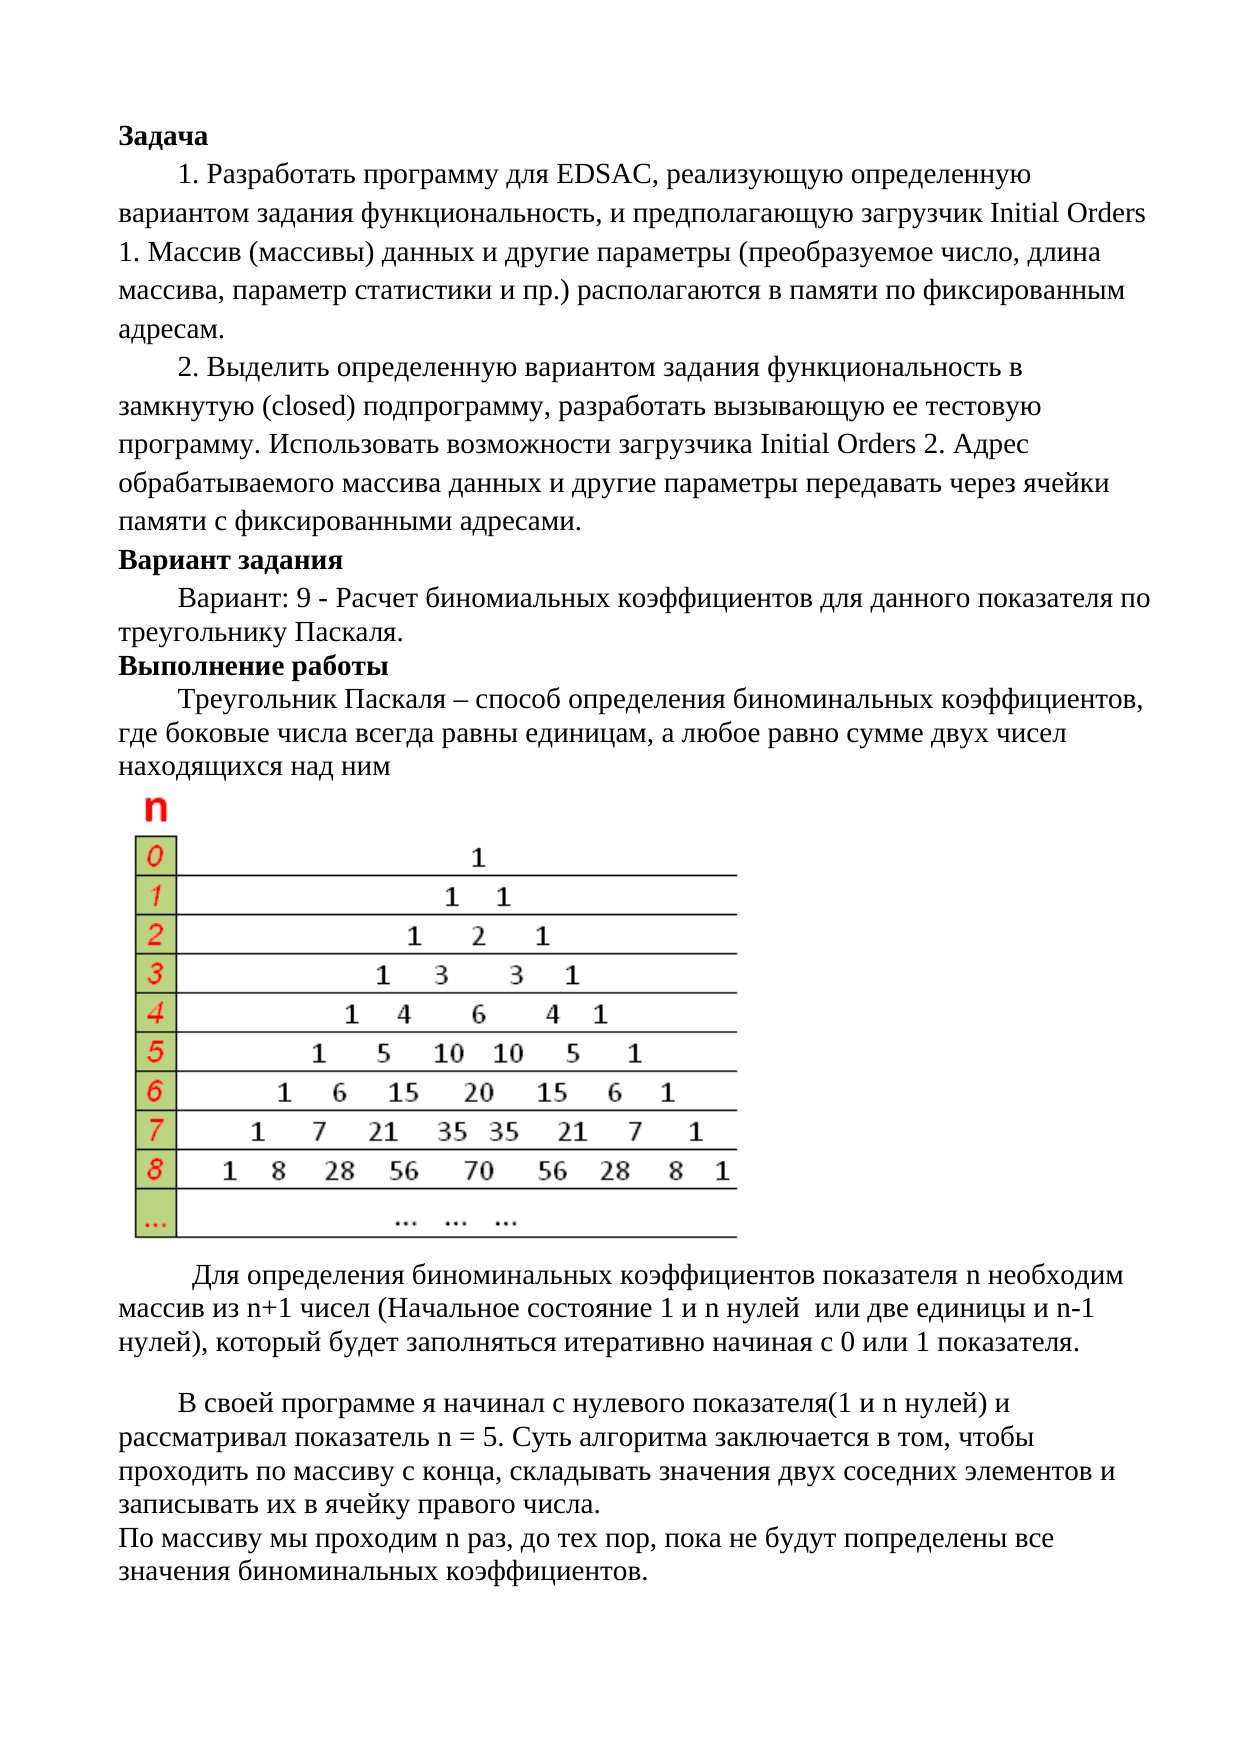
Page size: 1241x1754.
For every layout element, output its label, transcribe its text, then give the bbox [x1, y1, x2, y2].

text Вариант: 9 - Расчет биномиальных коэффициентов для данного показателя по треугольнику Паскаля. [118, 581, 1152, 648]
text В своей программе я начинал с нулевого показателя(1 и n нулей) и рассматривал показатель n = 5. Суть алгоритма заключается в том, чтобы проходить по массиву c конца, складывать значения двух соседних элементов и записывать их в ячейку правого числа. По массиву мы проходим n раз, до тех пор, пока не будут попределены все значения биноминальных коэффициентов. [118, 1386, 1152, 1587]
text 2. Выделить определенную вариантом задания функциональность в замкнутую (closed) подпрограмму, разработать вызывающую ее тестовую программу. Использовать возможности загрузчика Initial Orders 2. Адрес обрабатываемого массива данных и другие параметры передавать через ячейки памяти с фиксированными адресами. [118, 349, 1152, 537]
text Задача [118, 118, 1152, 152]
text Вариант задания [118, 542, 1152, 576]
text Выполнение работы [118, 648, 1152, 681]
picture [118, 781, 764, 1257]
text 1. Разработать программу для EDSAC, реализующую определенную вариантом задания функциональность, и предполагающую загрузчик Initial Orders 1. Массив (массивы) данных и другие параметры (преобразуемое число, длина массива, параметр статистики и пр.) располагаются в памяти по фиксированным адресам. [118, 157, 1152, 344]
